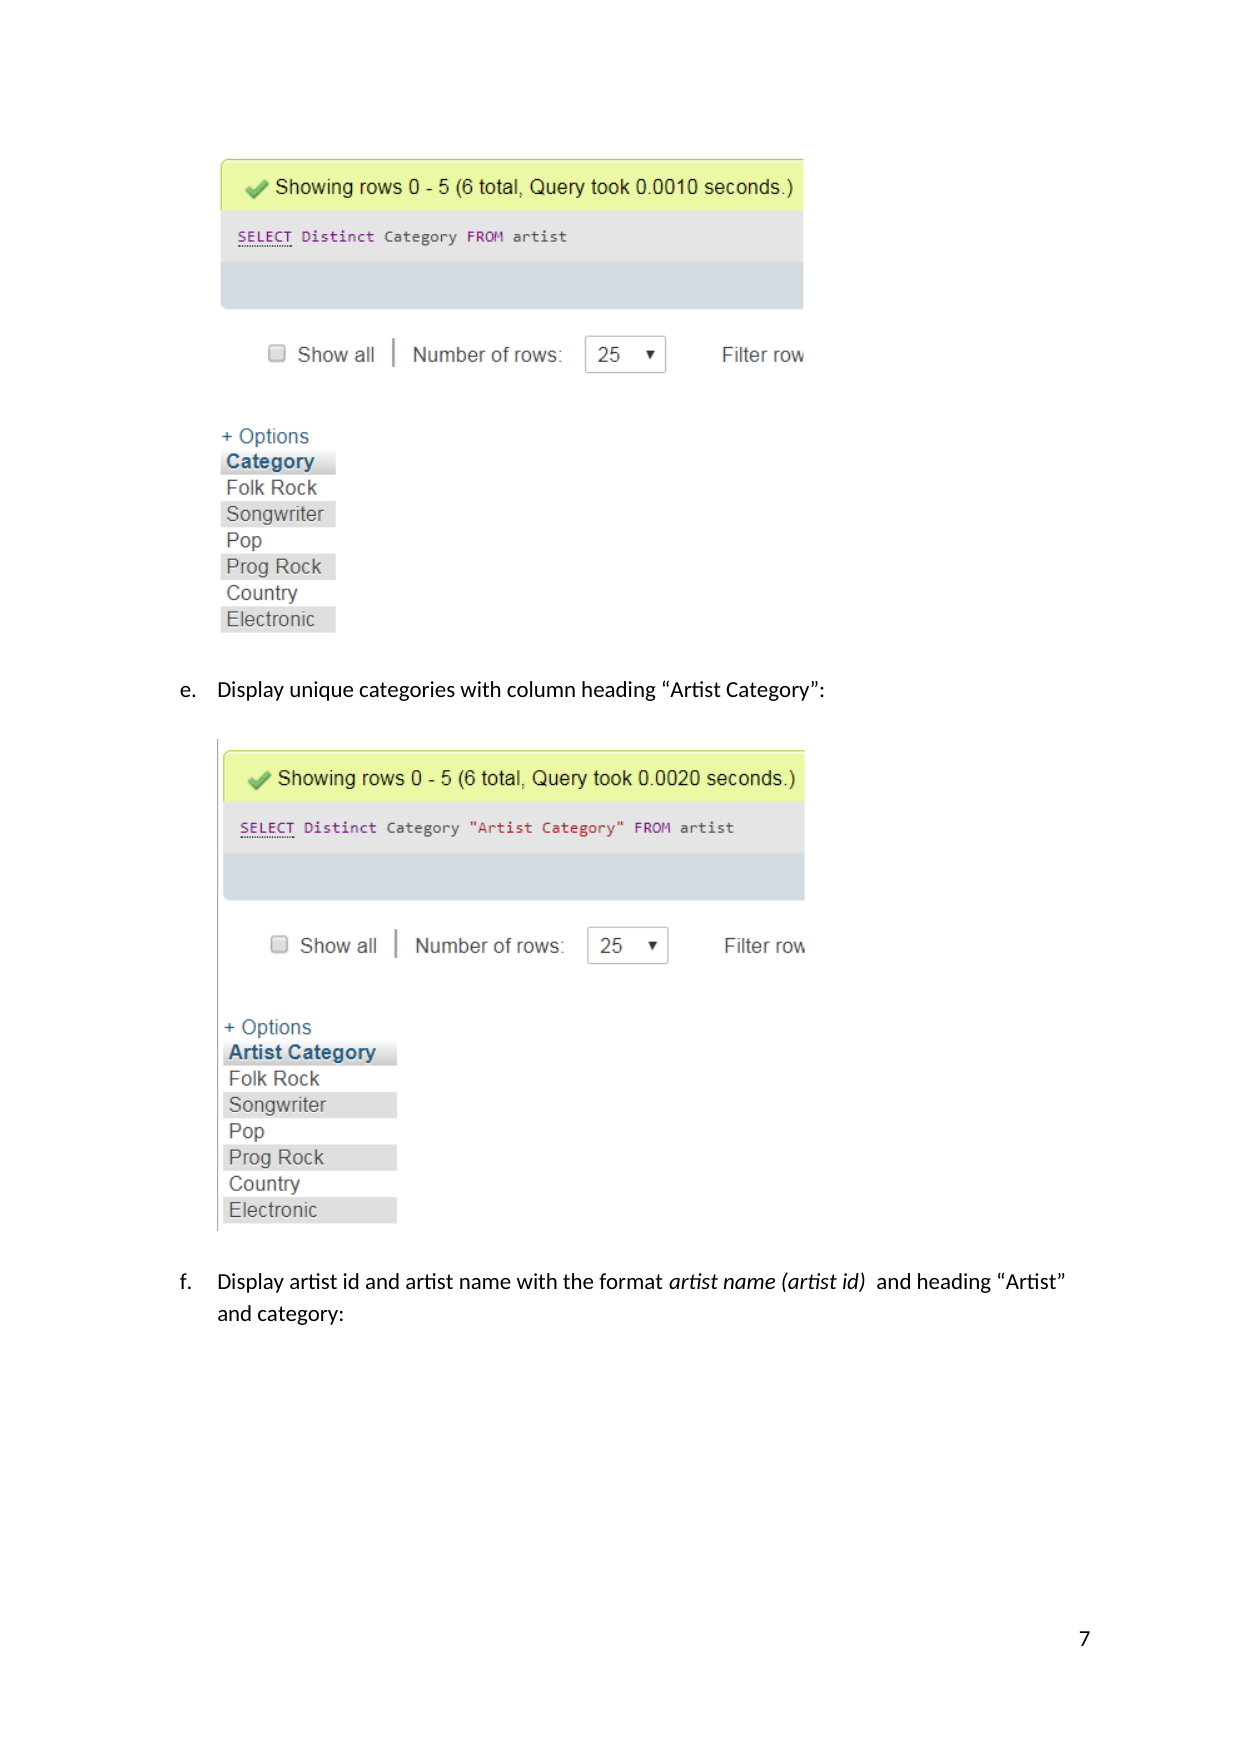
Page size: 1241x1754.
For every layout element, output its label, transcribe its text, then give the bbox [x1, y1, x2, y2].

picture [217, 739, 805, 1231]
picture [217, 150, 804, 639]
list Display artist id and artist name with the format artist name (artist id) and heading “Artist” and category: [179, 1267, 1090, 1327]
list Display unique categories with column heading “Artist Category”: [179, 675, 1090, 703]
